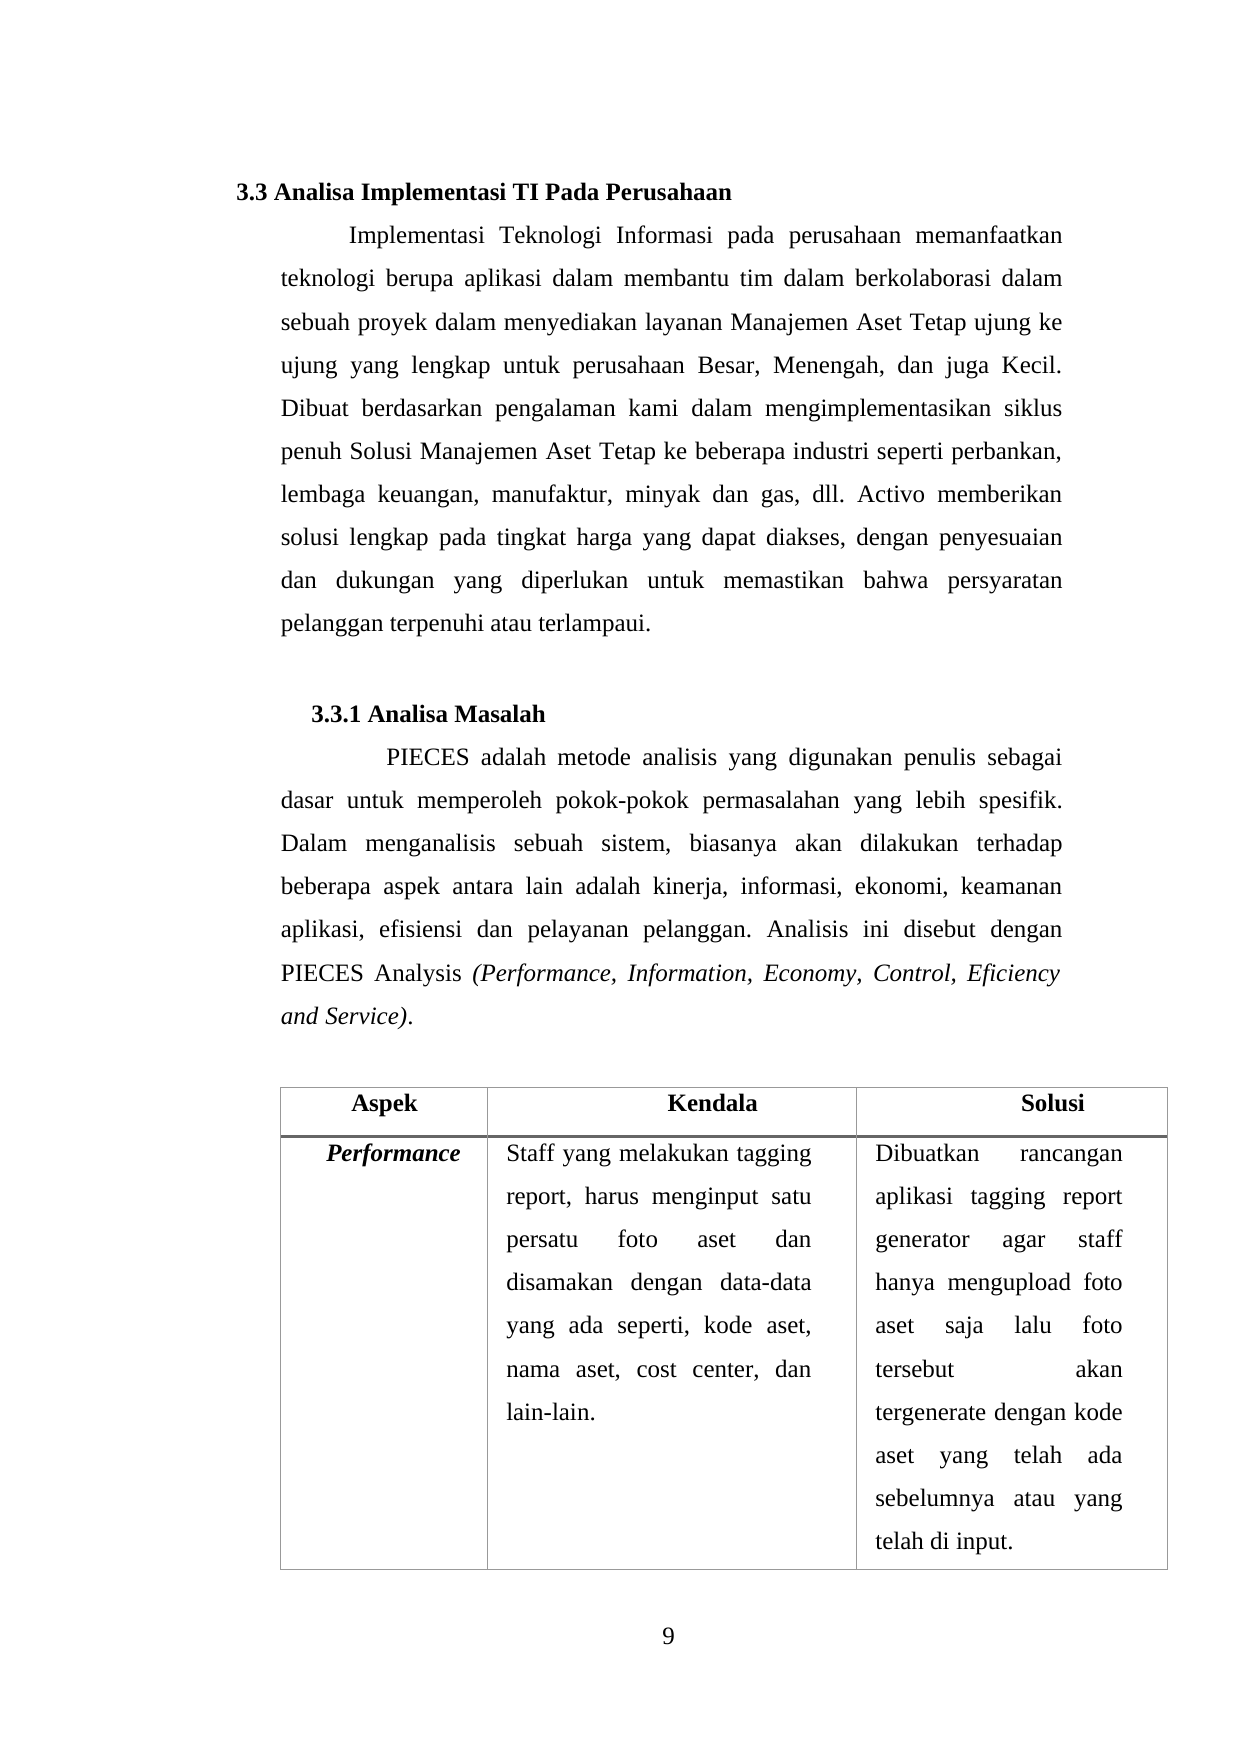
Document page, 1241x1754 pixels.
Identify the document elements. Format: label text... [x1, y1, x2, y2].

subtitle Analisa Implementasi TI Pada Perusahaan [236, 177, 1063, 206]
text PIECES adalah metode analisis yang digunakan penulis sebagai dasar untuk memperoleh pokok-pokok permasalahan yang lebih spesifik. Dalam menganalisis sebuah sistem, biasanya akan dilakukan terhadap beberapa aspek antara lain adalah kinerja, informasi, ekonomi, keamanan aplikasi, efisiensi dan pelayanan pelanggan. Analisis ini disebut dengan PIECES Analysis (Performance, Information, Economy, Control, Eficiency and Service). [281, 742, 1063, 1029]
subtitle 3.3.1 Analisa Masalah [311, 699, 1063, 728]
table_header Aspek [281, 1088, 487, 1135]
table_header Solusi [857, 1088, 1167, 1135]
table_cell Performance [281, 1138, 487, 1569]
table_cell Staff yang melakukan tagging report, harus menginput satu persatu foto aset dan disamakan dengan data-data yang ada seperti, kode aset, nama aset, cost center, dan lain-lain. [488, 1138, 856, 1569]
table_cell Dibuatkan rancangan aplikasi tagging report generator agar staff hanya mengupload foto aset saja lalu foto tersebut akan tergenerate dengan kode aset yang telah ada sebelumnya atau yang telah di input. [857, 1138, 1167, 1569]
table_header Kendala [488, 1088, 856, 1135]
text Implementasi Teknologi Informasi pada perusahaan memanfaatkan teknologi berupa aplikasi dalam membantu tim dalam berkolaborasi dalam sebuah proyek dalam menyediakan layanan Manajemen Aset Tetap ujung ke ujung yang lengkap untuk perusahaan Besar, Menengah, dan juga Kecil. Dibuat berdasarkan pengalaman kami dalam mengimplementasikan siklus penuh Solusi Manajemen Aset Tetap ke beberapa industri seperti perbankan, lembaga keuangan, manufaktur, minyak dan gas, dll. Activo memberikan solusi lengkap pada tingkat harga yang dapat diakses, dengan penyesuaian dan dukungan yang diperlukan untuk memastikan bahwa persyaratan pelanggan terpenuhi atau terlampaui. [281, 220, 1063, 637]
